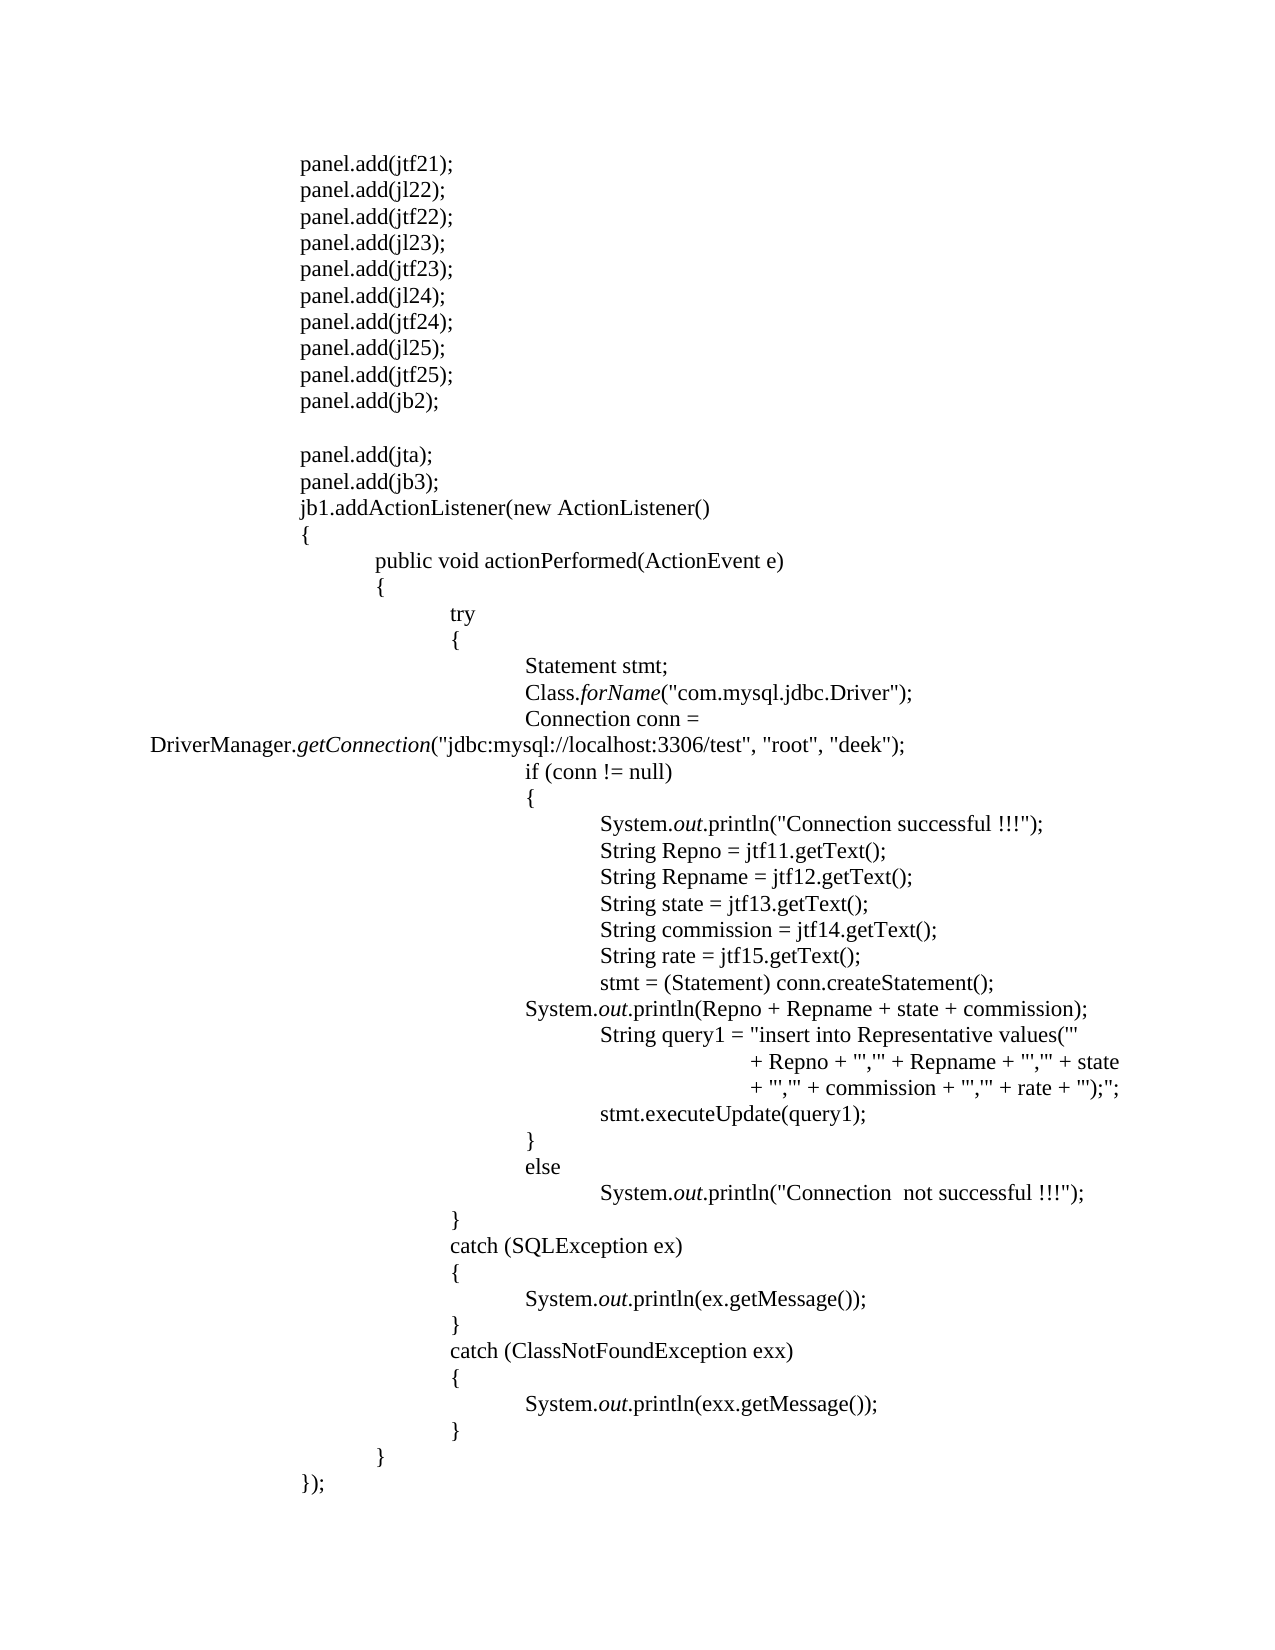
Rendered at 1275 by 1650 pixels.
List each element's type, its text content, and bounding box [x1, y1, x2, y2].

text try [150, 600, 1125, 626]
text { [150, 784, 1125, 811]
text + Repno + "','" + Repname + "','" + state [150, 1048, 1125, 1074]
text stmt.executeUpdate(query1); [150, 1100, 1125, 1127]
text catch (SQLException ex) [150, 1232, 1125, 1258]
text if (conn != null) [150, 758, 1125, 784]
text String Repname = jtf12.getText(); [150, 863, 1125, 889]
text Class.forName("com.mysql.jdbc.Driver"); [150, 679, 1125, 705]
text panel.add(jta); [150, 442, 1125, 468]
text System.out.println(ex.getMessage()); [150, 1285, 1125, 1311]
text else [150, 1153, 1125, 1179]
text }); [150, 1469, 1125, 1496]
text String rate = jtf15.getText(); [150, 942, 1125, 969]
text jb1.addActionListener(new ActionListener() [150, 494, 1125, 521]
text panel.add(jtf24); [150, 308, 1125, 334]
text Statement stmt; [150, 652, 1125, 679]
text } [150, 1311, 1125, 1338]
text panel.add(jl22); [150, 176, 1125, 203]
text catch (ClassNotFoundException exx) [150, 1338, 1125, 1364]
text } [150, 1206, 1125, 1232]
text panel.add(jl23); [150, 229, 1125, 255]
text { [150, 521, 1125, 547]
text String Repno = jtf11.getText(); [150, 837, 1125, 863]
text panel.add(jtf21); [150, 150, 1125, 176]
text String query1 = "insert into Representative values('" [150, 1021, 1125, 1048]
text public void actionPerformed(ActionEvent e) [150, 547, 1125, 573]
text System.out.println("Connection not successful !!!"); [150, 1179, 1125, 1206]
text panel.add(jtf23); [150, 255, 1125, 282]
text { [150, 573, 1125, 600]
text panel.add(jl25); [150, 334, 1125, 361]
text panel.add(jb2); [150, 387, 1125, 413]
text { [150, 1258, 1125, 1285]
text System.out.println(Repno + Repname + state + commission); [150, 995, 1125, 1021]
text System.out.println(exx.getMessage()); [150, 1390, 1125, 1417]
text panel.add(jb3); [150, 468, 1125, 494]
text String commission = jtf14.getText(); [150, 916, 1125, 942]
text panel.add(jl24); [150, 282, 1125, 308]
text System.out.println("Connection successful !!!"); [150, 811, 1125, 837]
text + "','" + commission + "','" + rate + "');"; [150, 1074, 1125, 1100]
text { [150, 626, 1125, 652]
text panel.add(jtf25); [150, 361, 1125, 387]
text } [150, 1127, 1125, 1153]
text } [150, 1443, 1125, 1469]
text Connection conn = DriverManager.getConnection("jdbc:mysql://localhost:3306/test", "root", "deek"); [150, 705, 1125, 758]
text panel.add(jtf22); [150, 203, 1125, 229]
text String state = jtf13.getText(); [150, 889, 1125, 916]
text } [150, 1417, 1125, 1443]
text { [150, 1364, 1125, 1390]
text stmt = (Statement) conn.createStatement(); [150, 969, 1125, 995]
